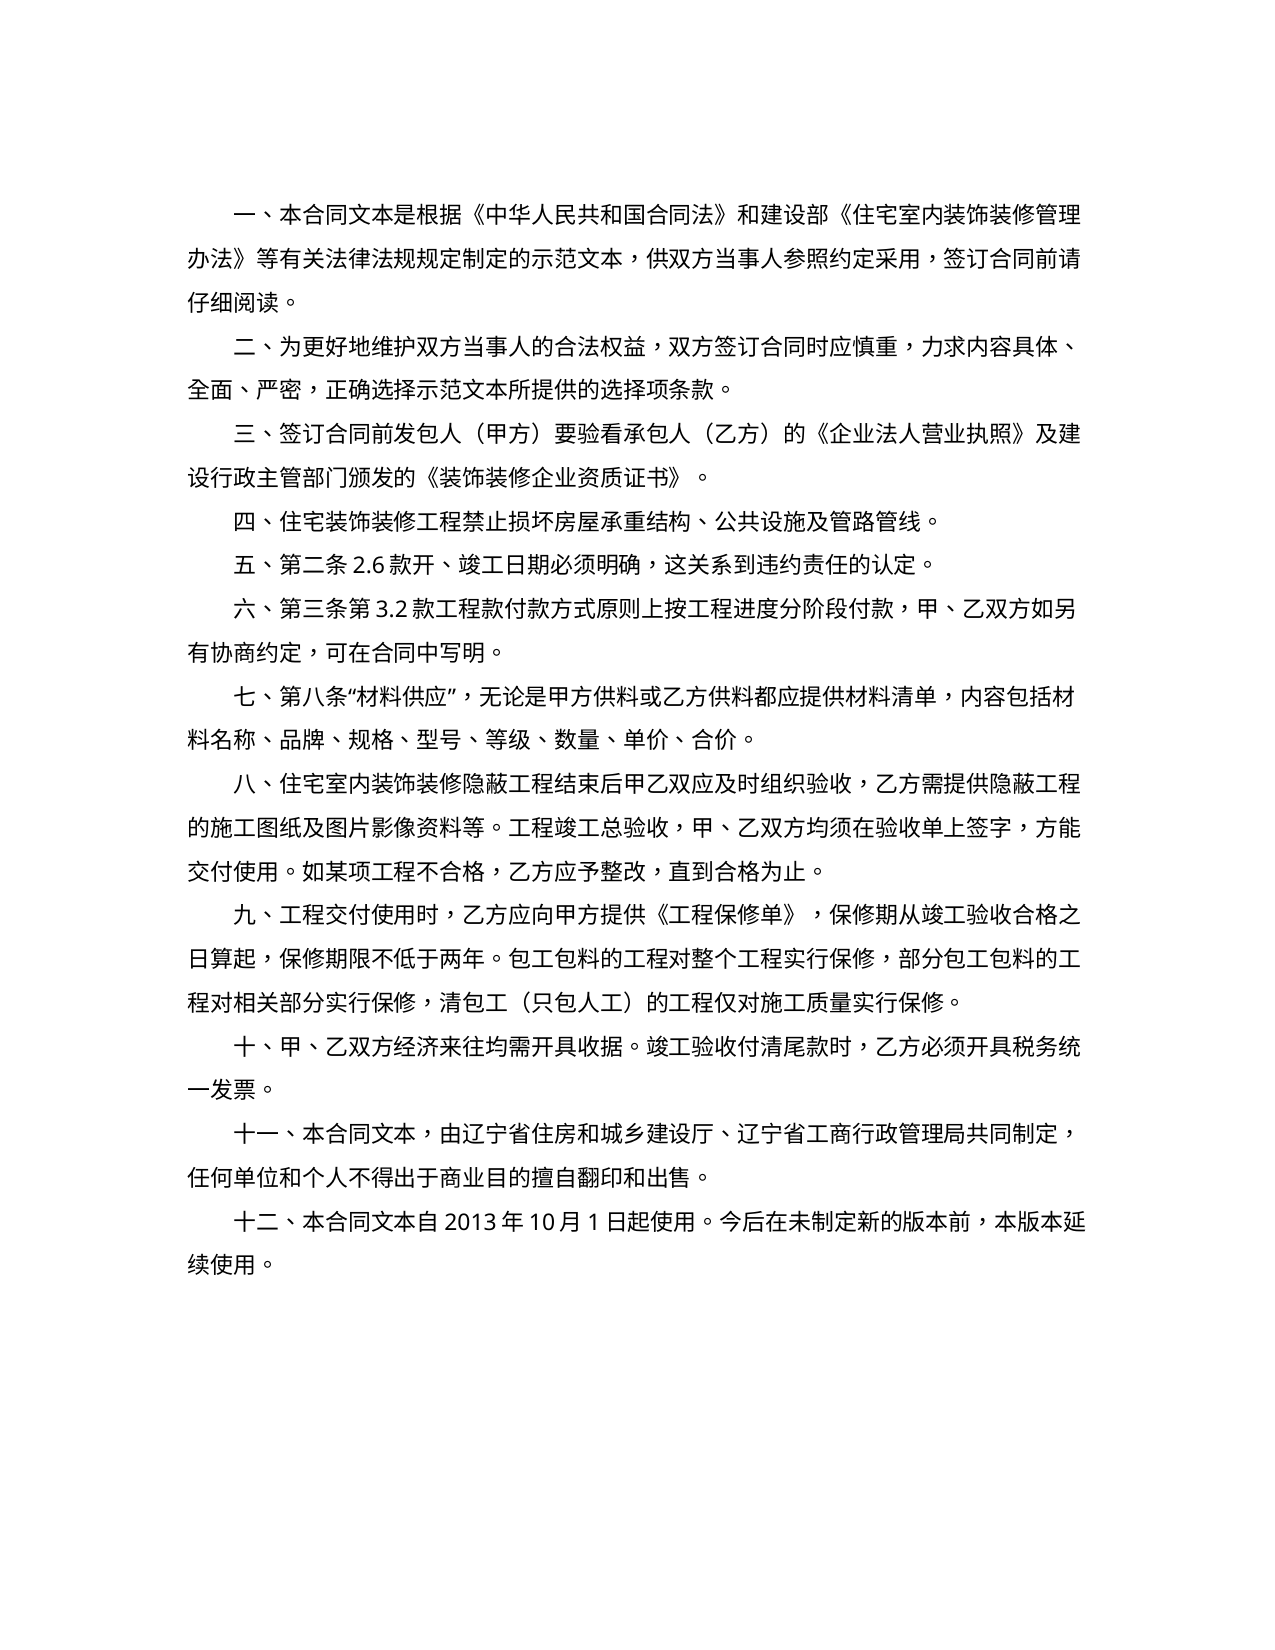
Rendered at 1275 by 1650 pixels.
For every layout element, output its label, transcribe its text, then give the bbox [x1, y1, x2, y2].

text 八、住宅室内装饰装修隐蔽工程结束后甲乙双应及时组织验收，乙方需提供隐蔽工程的施工图纸及图片影像资料等。工程竣工总验收，甲、乙双方均须在验收单上签字，方能交付使用。如某项工程不合格，乙方应予整改，直到合格为止。 [187, 756, 1087, 887]
text 一、本合同文本是根据《中华人民共和国合同法》和建设部《住宅室内装饰装修管理办法》等有关法律法规规定制定的示范文本，供双方当事人参照约定采用，签订合同前请仔细阅读。 [187, 187, 1087, 318]
text 十一、本合同文本，由辽宁省住房和城乡建设厅、辽宁省工商行政管理局共同制定，任何单位和个人不得出于商业目的擅自翻印和出售。 [187, 1106, 1087, 1193]
text 十、甲、乙双方经济来往均需开具收据。竣工验收付清尾款时，乙方必须开具税务统一发票。 [187, 1018, 1087, 1106]
text 五、第二条2.6款开、竣工日期必须明确，这关系到违约责任的认定。 [187, 537, 1087, 581]
text 七、第八条“材料供应”，无论是甲方供料或乙方供料都应提供材料清单，内容包括材料名称、品牌、规格、型号、等级、数量、单价、合价。 [187, 668, 1087, 756]
text 二、为更好地维护双方当事人的合法权益，双方签订合同时应慎重，力求内容具体、全面、严密，正确选择示范文本所提供的选择项条款。 [187, 318, 1087, 406]
text 四、住宅装饰装修工程禁止损坏房屋承重结构、公共设施及管路管线。 [187, 493, 1087, 537]
text 三、签订合同前发包人（甲方）要验看承包人（乙方）的《企业法人营业执照》及建设行政主管部门颁发的《装饰装修企业资质证书》。 [187, 406, 1087, 493]
text 九、工程交付使用时，乙方应向甲方提供《工程保修单》，保修期从竣工验收合格之日算起，保修期限不低于两年。包工包料的工程对整个工程实行保修，部分包工包料的工程对相关部分实行保修，清包工（只包人工）的工程仅对施工质量实行保修。 [187, 887, 1087, 1018]
text 六、第三条第3.2款工程款付款方式原则上按工程进度分阶段付款，甲、乙双方如另有协商约定，可在合同中写明。 [187, 581, 1087, 668]
text 十二、本合同文本自2013年10月1日起使用。今后在未制定新的版本前，本版本延续使用。 [187, 1193, 1087, 1281]
